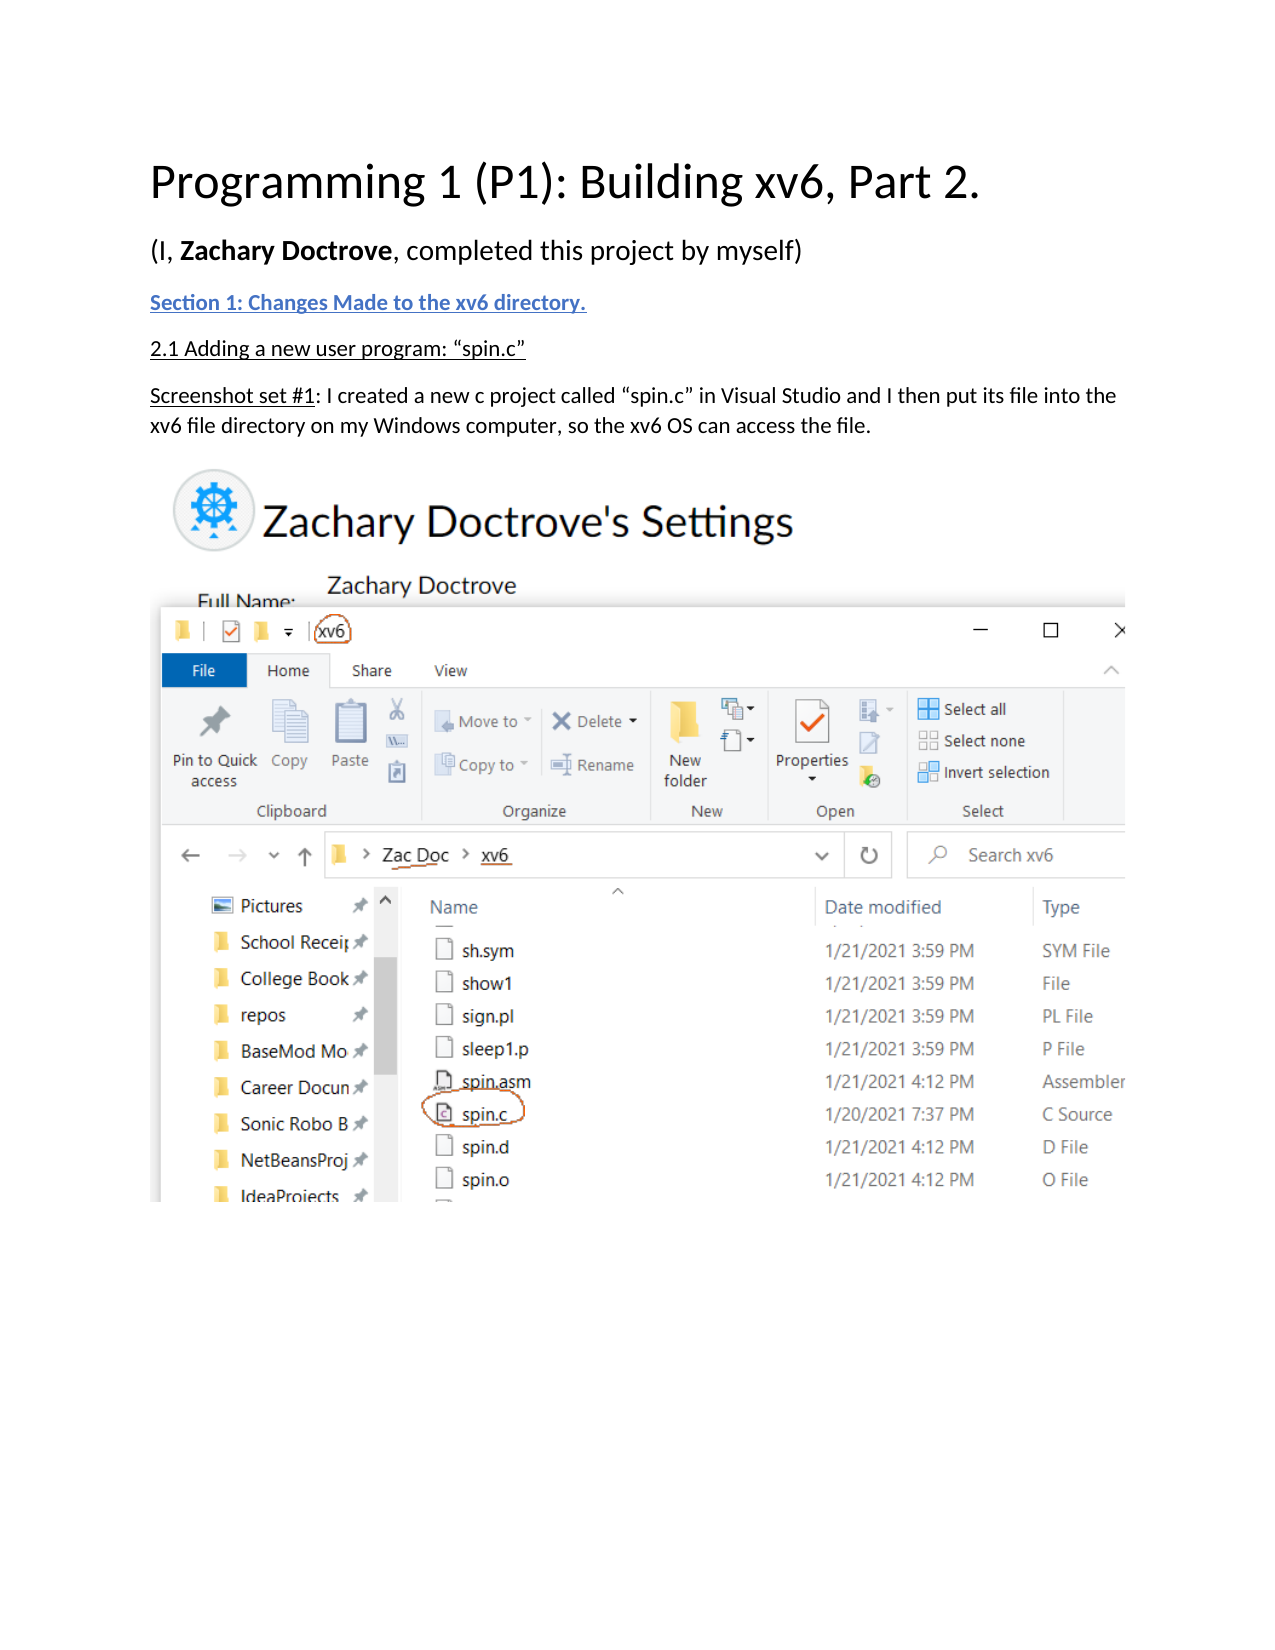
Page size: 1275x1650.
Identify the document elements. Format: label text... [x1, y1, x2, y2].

text Section 1: Changes Made to the xv6 directory. [150, 288, 1125, 316]
text Programming 1 (P1): Building xv6, Part 2. [150, 150, 1125, 211]
picture [150, 458, 1125, 1202]
text (I, Zachary Doctrove, completed this project by myself) [150, 232, 1125, 268]
text Screenshot set #1: I created a new c project called “spin.c” in Visual Studio and I then put its file into the xv6 file directory on my Windows computer, so the xv6 OS can access the file. [150, 381, 1125, 439]
text 2.1 Adding a new user program: “spin.c” [150, 334, 1125, 362]
